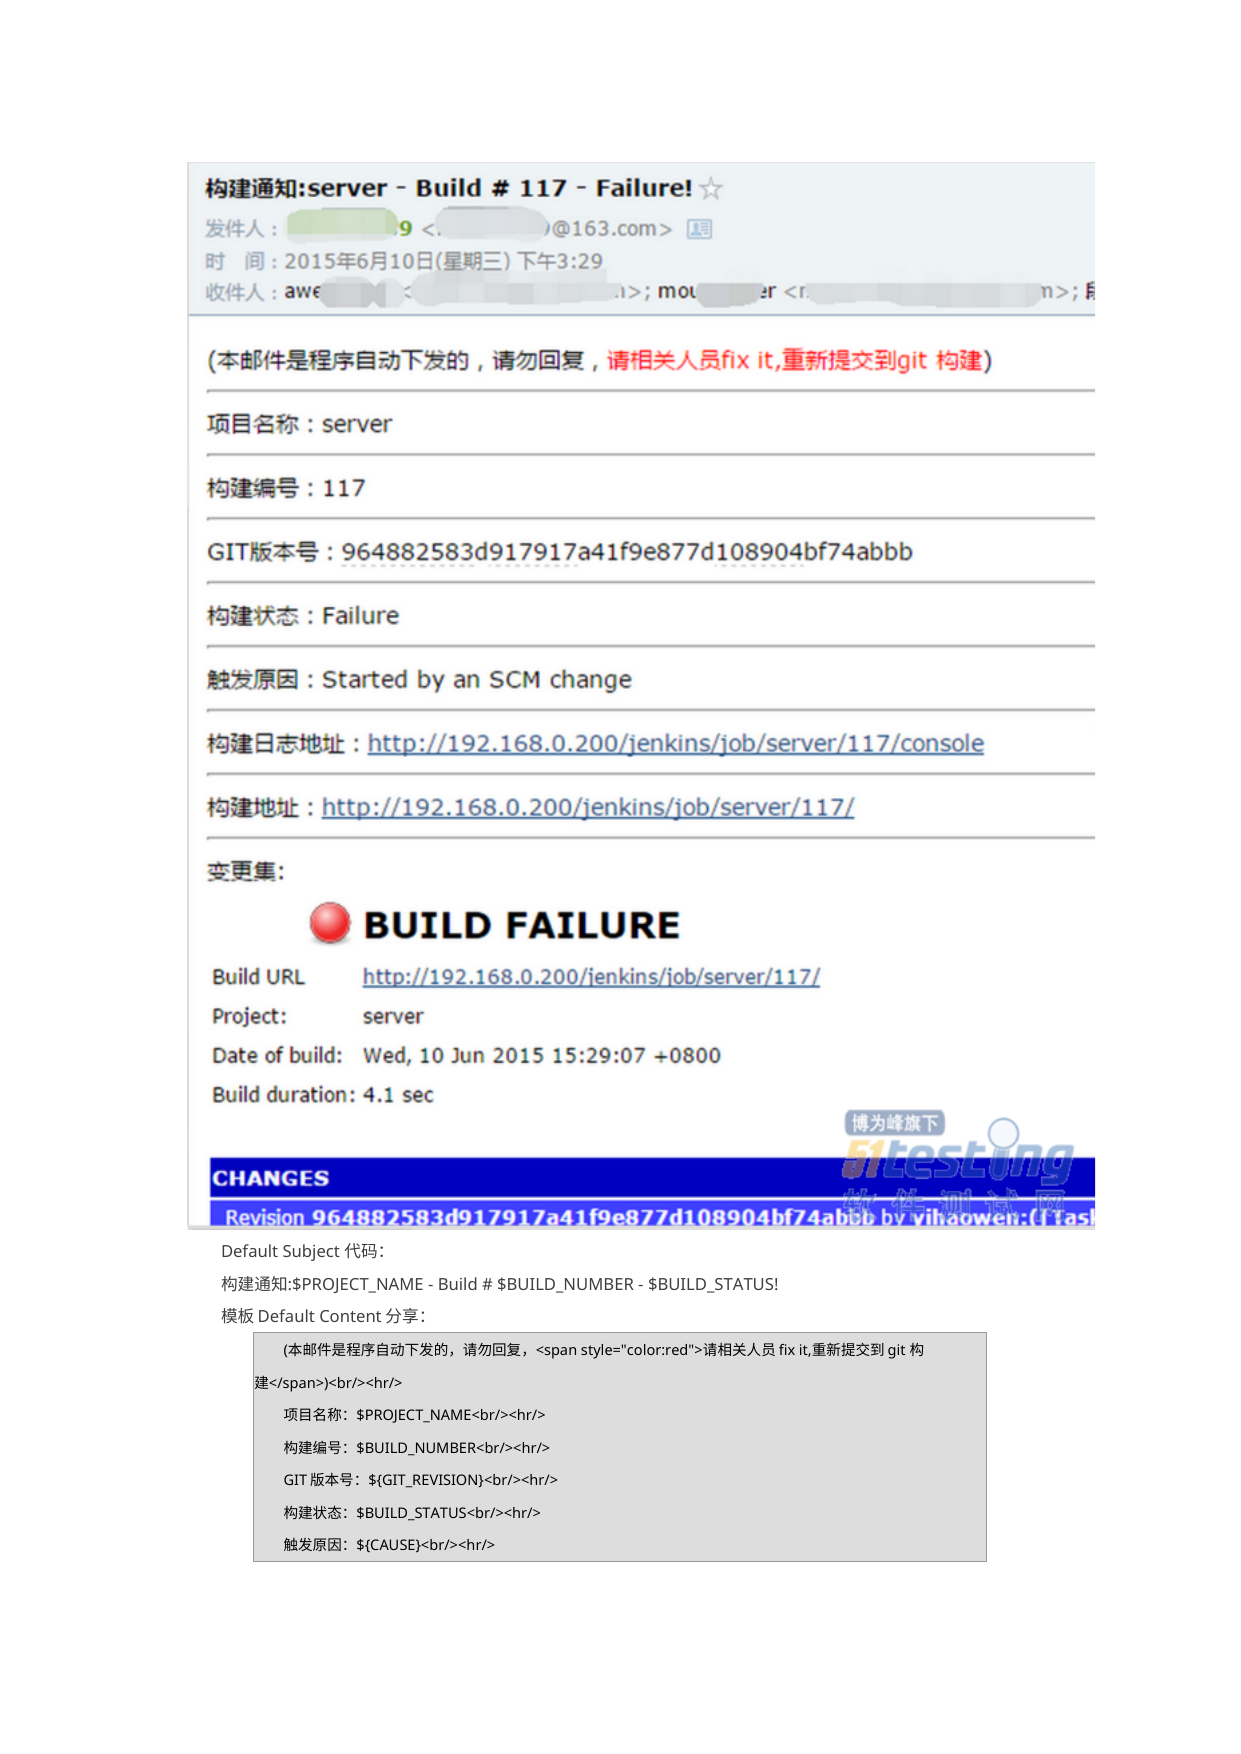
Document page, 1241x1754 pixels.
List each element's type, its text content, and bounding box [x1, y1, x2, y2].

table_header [254, 1333, 986, 1561]
text 构建通知:$PROJECT_NAME - Build # $BUILD_NUMBER - $BUILD_STATUS! [187, 1267, 1053, 1299]
text Default Subject 代码： [187, 1234, 1053, 1267]
text 模板Default Content分享： [187, 1299, 1053, 1332]
picture [187, 162, 1096, 1230]
